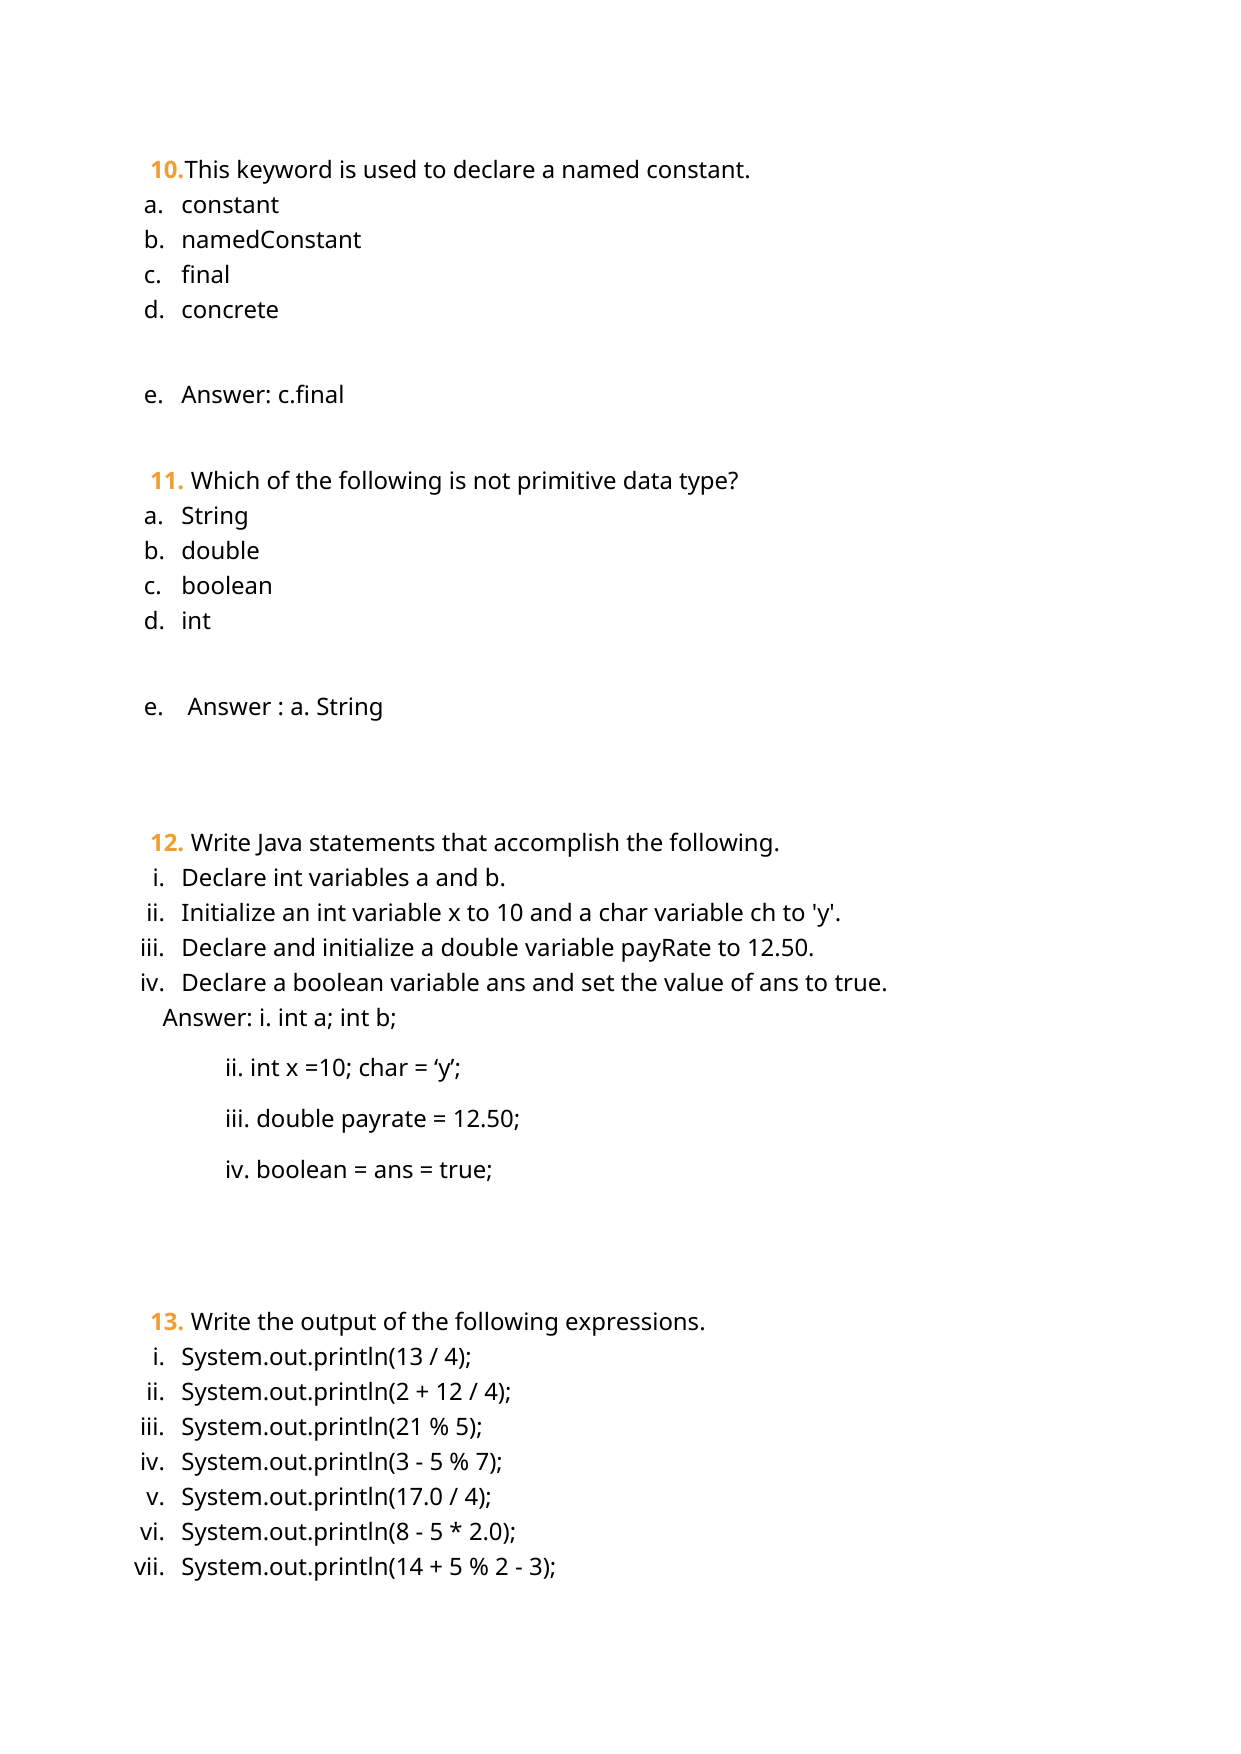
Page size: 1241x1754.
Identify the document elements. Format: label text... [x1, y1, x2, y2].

list double [144, 531, 1090, 566]
list final [144, 255, 1090, 290]
list constant [144, 185, 1090, 220]
list System.out.println(13 / 4); [165, 1337, 1090, 1372]
list Declare and initialize a double variable payRate to 12.50. [165, 928, 1090, 963]
text iii. double payrate = 12.50; [150, 1099, 1090, 1134]
list Declare int variables a and b. [165, 858, 1090, 893]
list System.out.println(17.0 / 4); [165, 1477, 1090, 1512]
text 10.This keyword is used to declare a named constant. [150, 150, 1090, 185]
list boolean [144, 566, 1090, 601]
list namedConstant [144, 220, 1090, 255]
list int [144, 601, 1090, 636]
list System.out.println(14 + 5 % 2 - 3); [165, 1547, 1090, 1582]
list Initialize an int variable x to 10 and a char variable ch to 'y'. [165, 893, 1090, 928]
list String [144, 496, 1090, 531]
text 12. Write Java statements that accomplish the following. [150, 823, 1090, 858]
text Answer: i. int a; int b; [150, 998, 1090, 1033]
list Answer: c.final [144, 376, 1090, 411]
list concrete [144, 290, 1090, 325]
text 13. Write the output of the following expressions. [150, 1302, 1090, 1337]
text ii. int x =10; char = ‘y’; [150, 1049, 1090, 1084]
text 11. Which of the following is not primitive data type? [150, 461, 1090, 496]
list System.out.println(2 + 12 / 4); [165, 1372, 1090, 1407]
list Answer : a. String [144, 687, 1090, 722]
list System.out.println(21 % 5); [165, 1407, 1090, 1442]
list System.out.println(8 - 5 * 2.0); [165, 1512, 1090, 1547]
text iv. boolean = ans = true; [150, 1150, 1090, 1185]
list System.out.println(3 - 5 % 7); [165, 1442, 1090, 1477]
list Declare a boolean variable ans and set the value of ans to true. [165, 963, 1090, 998]
